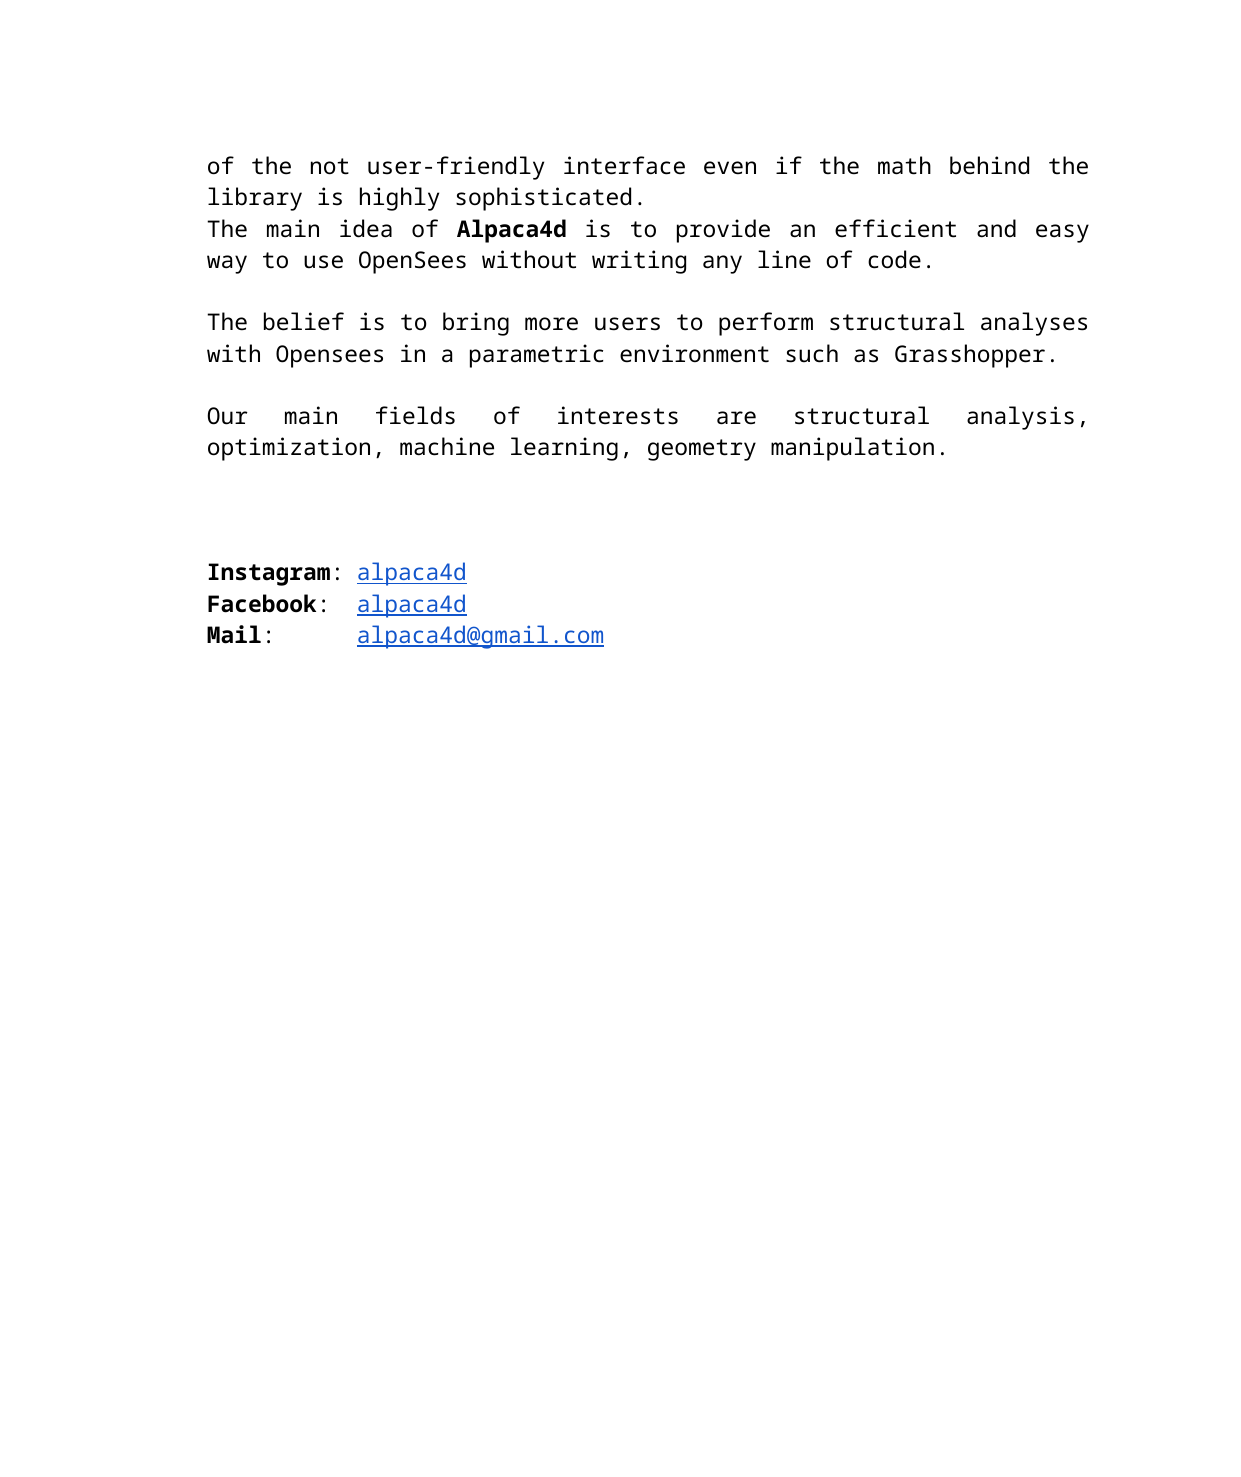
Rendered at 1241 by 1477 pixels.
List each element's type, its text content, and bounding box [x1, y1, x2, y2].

text Mail: alpaca4d@gmail.com [207, 619, 1090, 650]
text Facebook: alpaca4d [207, 587, 1090, 619]
text The belief is to bring more users to perform structural analyses with Opensees in a parametric environment such as Grasshopper. [207, 306, 1090, 369]
text Instagram: alpaca4d [207, 556, 1090, 587]
text Our main fields of interests are structural analysis, optimization, machine learning, geometry manipulation. [207, 400, 1090, 462]
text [207, 150, 1090, 212]
text The main idea of Alpaca4d is to provide an efficient and easy way to use OpenSees without writing any line of code. [207, 212, 1090, 275]
